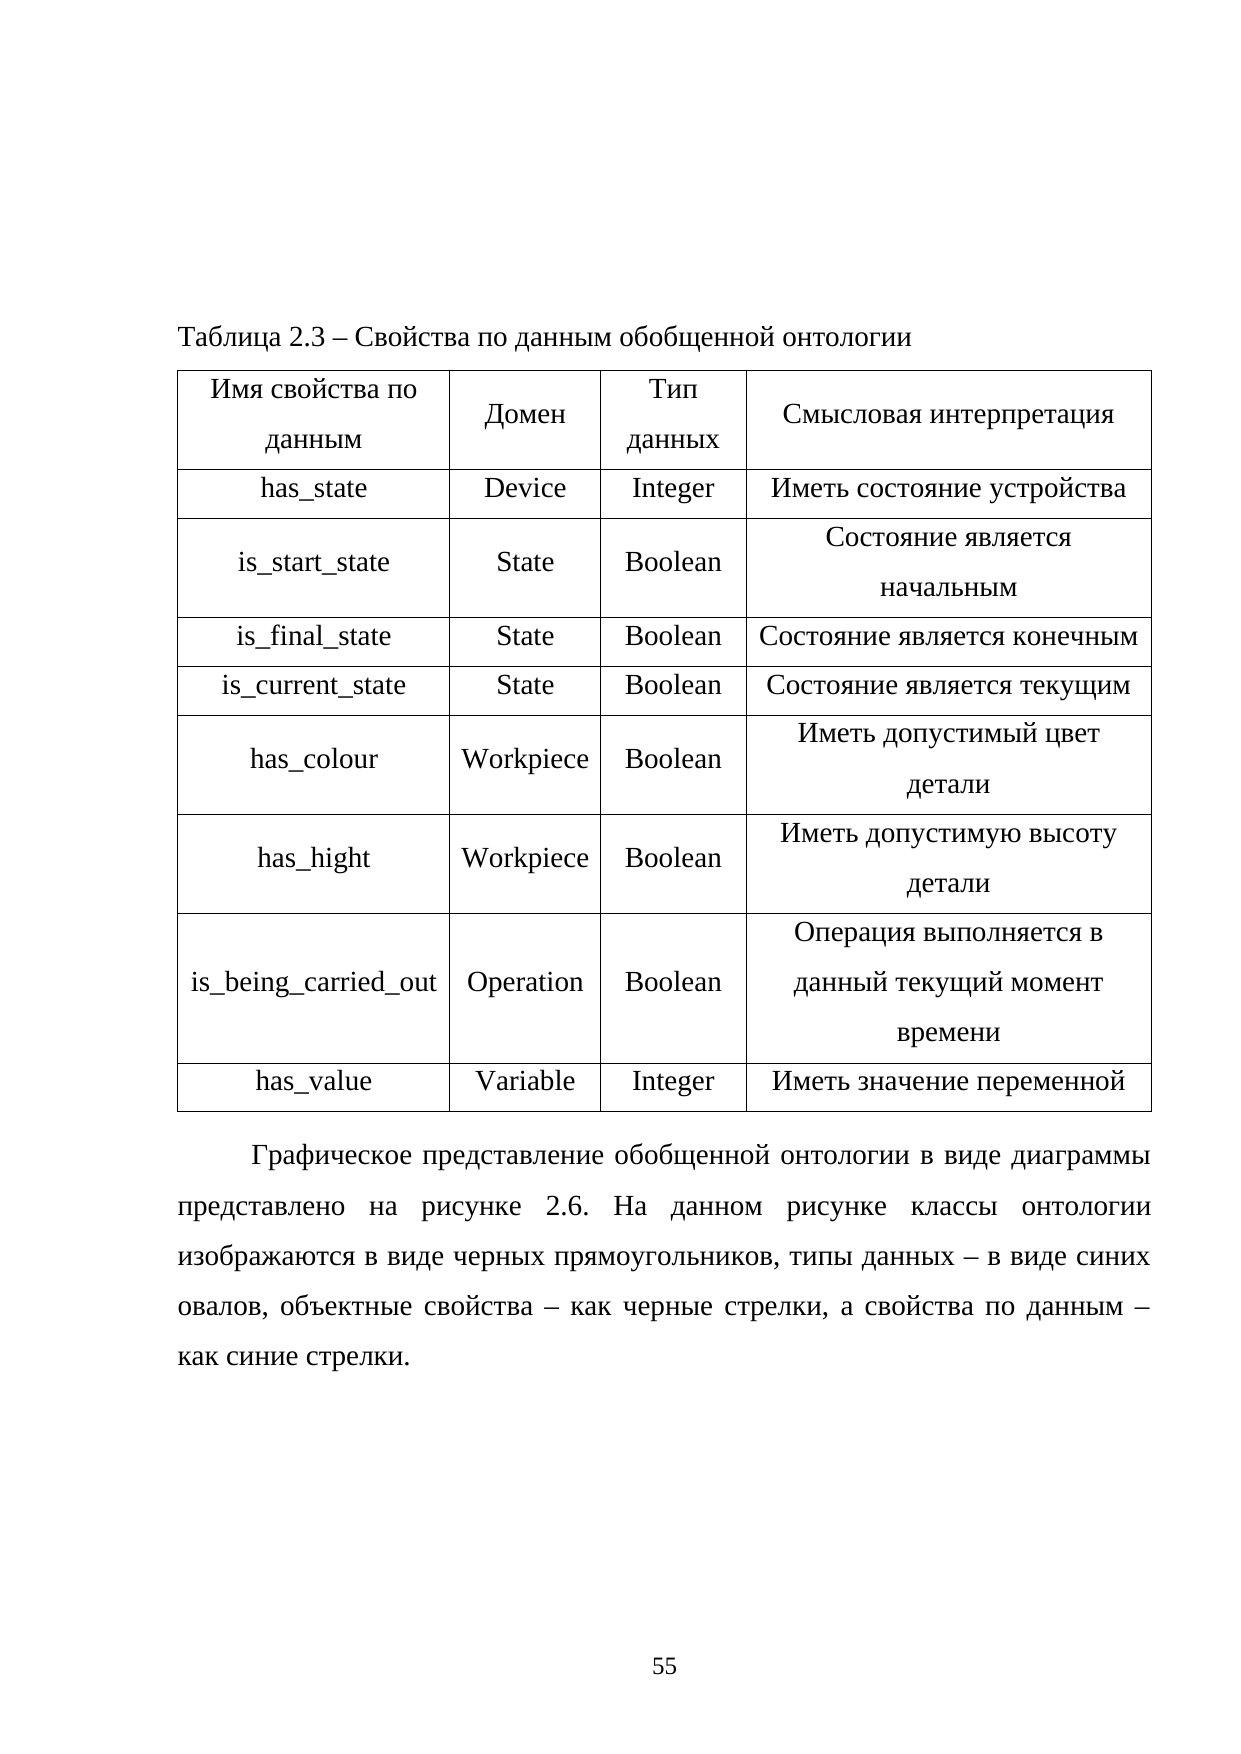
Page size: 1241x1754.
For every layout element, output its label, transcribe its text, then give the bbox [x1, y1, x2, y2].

table_cell Иметь значение переменной [747, 1064, 1151, 1111]
table_cell Workpiece [450, 716, 600, 814]
table_cell Boolean [601, 618, 746, 666]
table_cell Device [450, 470, 600, 518]
table_cell has_value [178, 1064, 449, 1111]
table_cell Operation [450, 914, 600, 1062]
table_header Тип данных [601, 371, 746, 469]
table_cell Integer [601, 1064, 746, 1111]
table_cell Иметь состояние устройства [747, 470, 1151, 518]
table_cell is_current_state [178, 667, 449, 714]
table_cell Integer [601, 470, 746, 518]
table_cell Variable [450, 1064, 600, 1111]
table_cell has_colour [178, 716, 449, 814]
table_cell Boolean [601, 815, 746, 913]
table_cell is_final_state [178, 618, 449, 666]
table_cell Boolean [601, 519, 746, 617]
table_cell Состояние является текущим [747, 667, 1151, 714]
table_cell has_hight [178, 815, 449, 913]
table_cell is_being_carried_out [178, 914, 449, 1062]
table_cell has_state [178, 470, 449, 518]
table_cell is_start_state [178, 519, 449, 617]
table_cell Состояние является начальным [747, 519, 1151, 617]
table_cell Workpiece [450, 815, 600, 913]
table_cell Иметь допустимую высоту детали [747, 815, 1151, 913]
table_header Имя свойства по данным [178, 371, 449, 469]
table_cell Иметь допустимый цвет детали [747, 716, 1151, 814]
text Графическое представление обобщенной онтологии в виде диаграммы представлено на рисунке 2.6. На данном рисунке классы онтологии изображаются в виде черных прямоугольников, типы данных – в виде синих овалов, объектные свойства – как черные стрелки, а свойства по данным – как синие стрелки. [177, 1137, 1152, 1372]
table_cell Boolean [601, 914, 746, 1062]
table_cell Boolean [601, 667, 746, 714]
table_cell Состояние является конечным [747, 618, 1151, 666]
table_cell State [450, 667, 600, 714]
table_cell State [450, 618, 600, 666]
table_header Домен [450, 371, 600, 469]
text Таблица 2.3 – Свойства по данным обобщенной онтологии [177, 319, 1152, 353]
table_header Смысловая интерпретация [747, 371, 1151, 469]
table_cell Операция выполняется в данный текущий момент времени [747, 914, 1151, 1062]
table_cell State [450, 519, 600, 617]
table_cell Boolean [601, 716, 746, 814]
